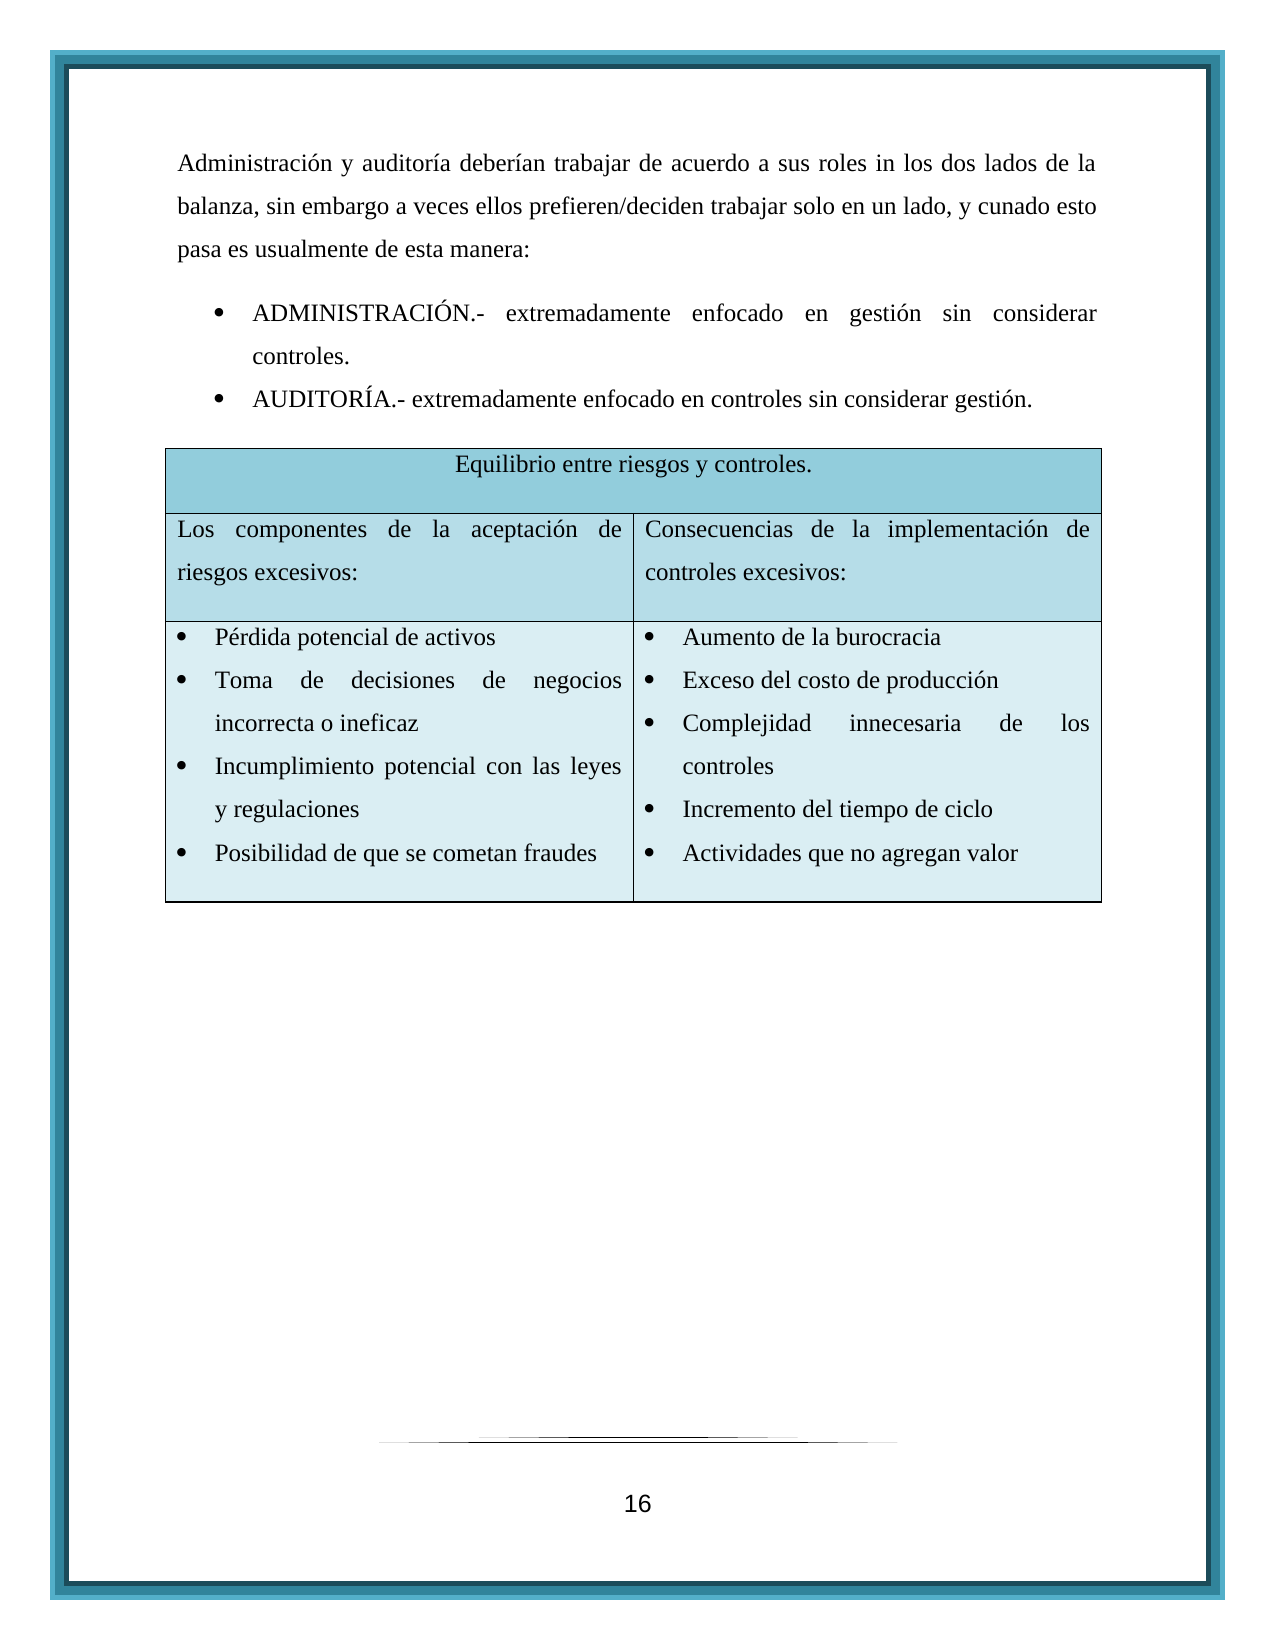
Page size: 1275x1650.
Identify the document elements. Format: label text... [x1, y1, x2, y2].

table_header Equilibrio entre riesgos y controles. [166, 449, 1101, 513]
table_cell Pérdida potencial de activos Toma de decisiones de negocios incorrecta o ineficaz Incumplimiento potencial con las leyes y regulaciones Posibilidad de que se cometan fraudes [166, 622, 633, 901]
list AUDITORÍA.- extremadamente enfocado en controles sin considerar gestión. [214, 384, 1098, 413]
table_cell Los componentes de la aceptación de riesgos excesivos: [166, 514, 633, 621]
table_cell Aumento de la burocracia Exceso del costo de producción Complejidad innecesaria de los controles Incremento del tiempo de ciclo Actividades que no agregan valor [634, 622, 1101, 901]
text Administración y auditoría deberían trabajar de acuerdo a sus roles in los dos lados de la balanza, sin embargo a veces ellos prefieren/deciden trabajar solo en un lado, y cunado esto pasa es usualmente de esta manera: [177, 148, 1098, 263]
list ADMINISTRACIÓN.- extremadamente enfocado en gestión sin considerar controles. [214, 298, 1098, 370]
table_cell Consecuencias de la implementación de controles excesivos: [634, 514, 1101, 621]
